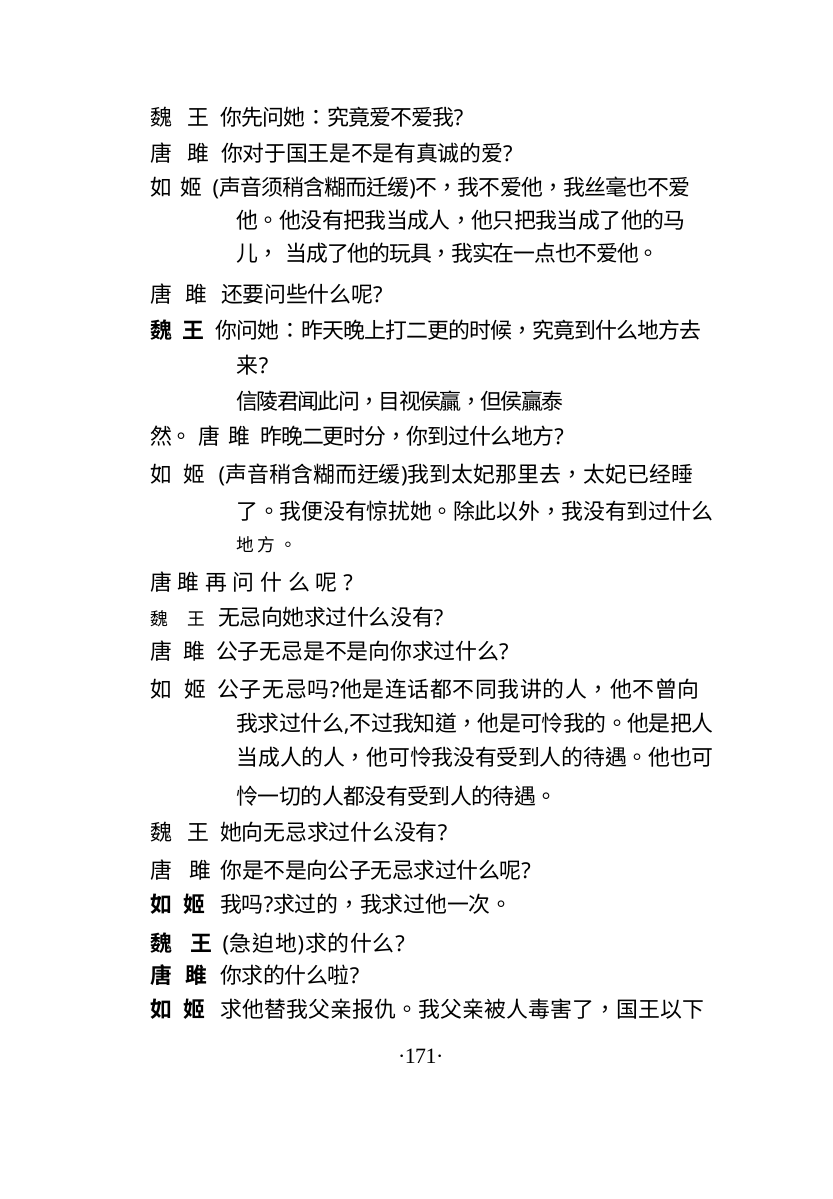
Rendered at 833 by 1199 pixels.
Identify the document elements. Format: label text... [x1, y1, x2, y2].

text 唐 雎 你对于国王是不是有真诚的爱? [150, 139, 728, 166]
text 唐 雎 再 问 什 么 呢 ? [150, 569, 728, 596]
text 唐 雎 还要问些什么呢? [150, 281, 728, 308]
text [150, 994, 721, 1024]
text 魏 王 无忌向她求过什么没有? [150, 603, 728, 631]
text 魏 王 你先问她：究竟爱不爱我? [150, 102, 728, 132]
text 唐 雎 公子无忌是不是向你求过什么? [150, 638, 728, 665]
text 如 姬 (声音须稍含糊而迁缓)不，我不爱他，我丝毫也不爱 他。他没有把我当成人，他只把我当成了他的马儿， 当成了他的玩具，我实在一点也不爱他。 [150, 171, 728, 268]
text 信陵君闻此问，目视侯贏，但侯贏泰然。 唐 雎 昨晚二更时分，你到过什么地方? [150, 386, 603, 450]
text 魏 王 (急迫地)求的什么? 唐 雎 你求的什么啦? [150, 928, 421, 989]
text 如 姬 公子无忌吗?他是连话都不同我讲的人，他不曾向 我求过什么,不过我知道，他是可怜我的。他是把人 当成人的人，他可怜我没有受到人的待遇。他也可 [150, 674, 717, 772]
text 唐 雎 你是不是向公子无忌求过什么呢? 如 姬 我吗?求过的，我求过他一次。 [150, 855, 547, 919]
text 魏 王 你问她：昨天晚上打二更的时候，究竟到什么地方去 来? [150, 315, 718, 379]
text 如 姬 (声音稍含糊而迂缓)我到太妃那里去，太妃已经睡 了。我便没有惊扰她。除此以外，我没有到过什么 地 方 。 [150, 459, 718, 556]
text 怜一切的人都没有受到人的待遇。 魏 王 她向无忌求过什么没有? [150, 781, 558, 847]
